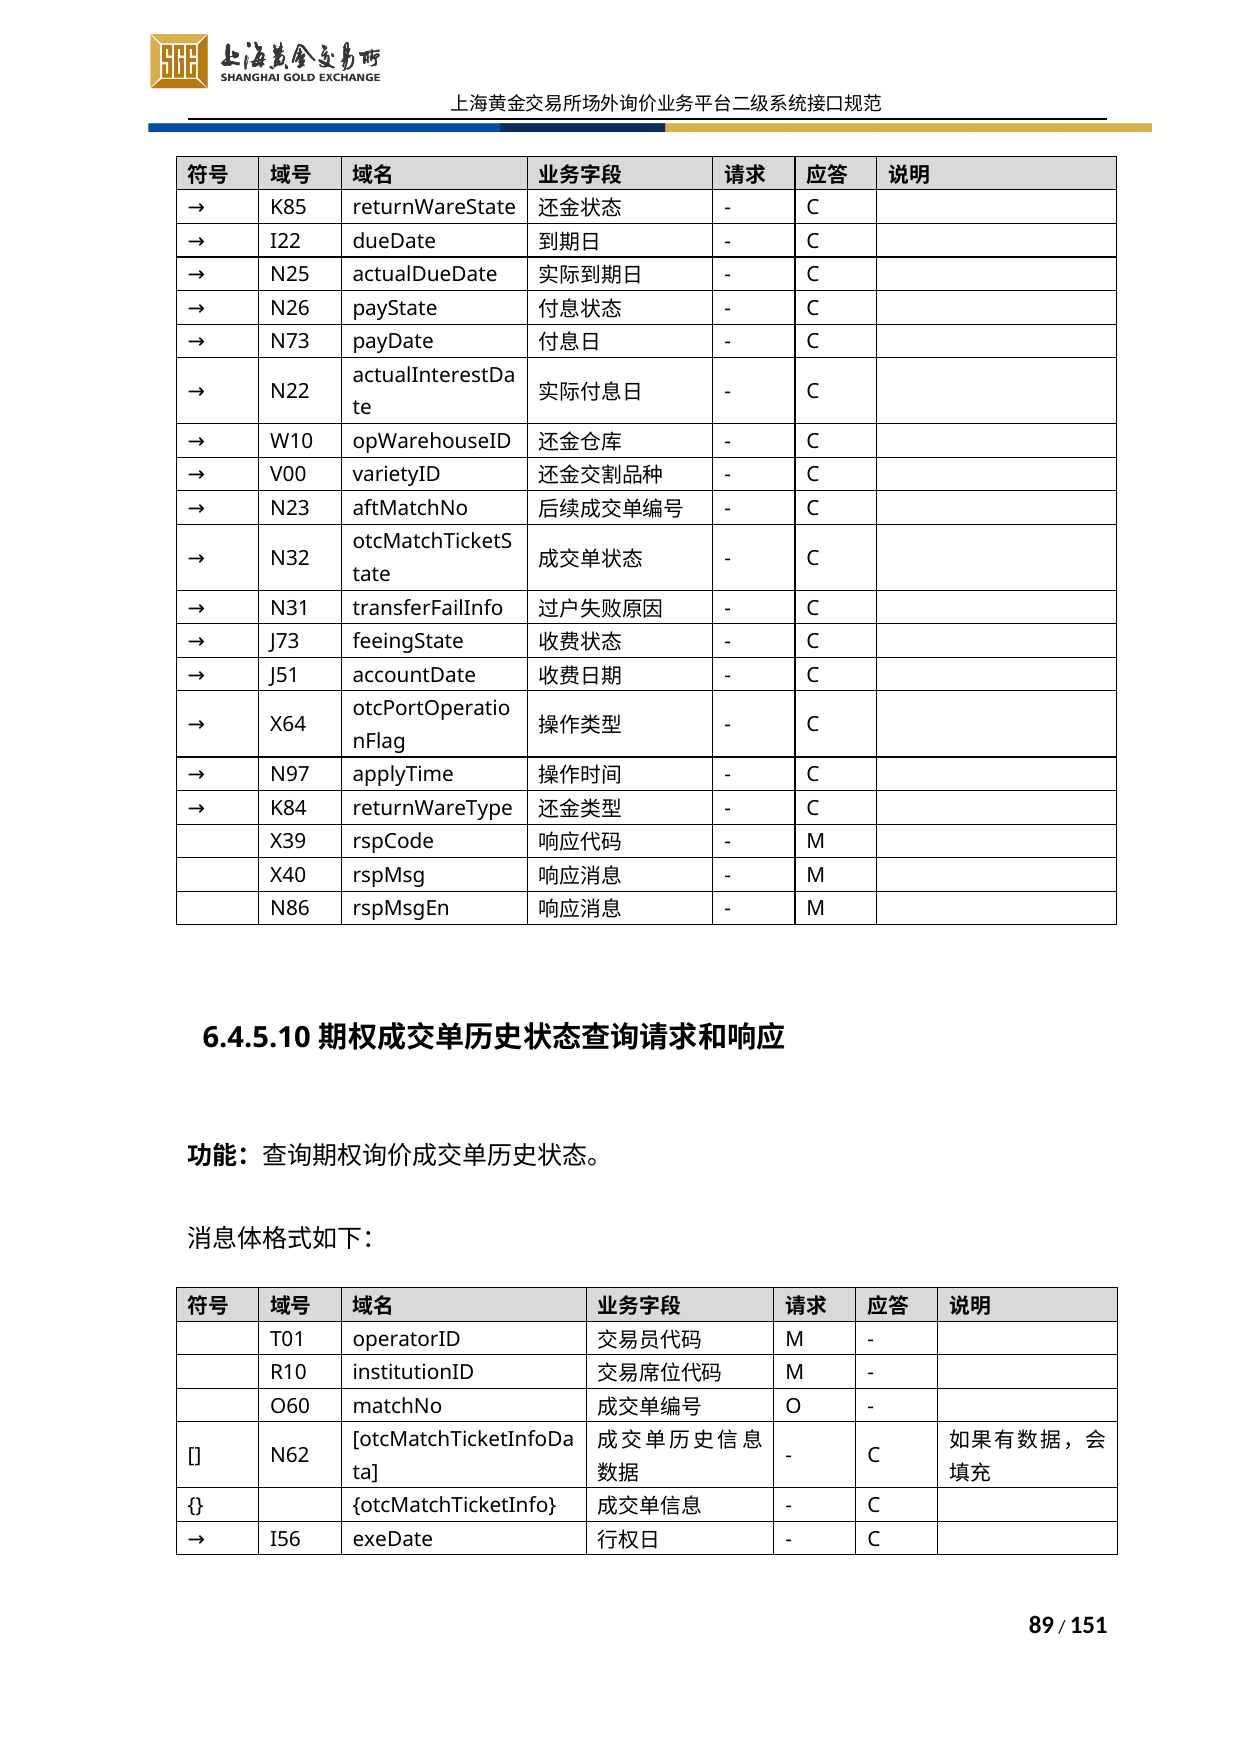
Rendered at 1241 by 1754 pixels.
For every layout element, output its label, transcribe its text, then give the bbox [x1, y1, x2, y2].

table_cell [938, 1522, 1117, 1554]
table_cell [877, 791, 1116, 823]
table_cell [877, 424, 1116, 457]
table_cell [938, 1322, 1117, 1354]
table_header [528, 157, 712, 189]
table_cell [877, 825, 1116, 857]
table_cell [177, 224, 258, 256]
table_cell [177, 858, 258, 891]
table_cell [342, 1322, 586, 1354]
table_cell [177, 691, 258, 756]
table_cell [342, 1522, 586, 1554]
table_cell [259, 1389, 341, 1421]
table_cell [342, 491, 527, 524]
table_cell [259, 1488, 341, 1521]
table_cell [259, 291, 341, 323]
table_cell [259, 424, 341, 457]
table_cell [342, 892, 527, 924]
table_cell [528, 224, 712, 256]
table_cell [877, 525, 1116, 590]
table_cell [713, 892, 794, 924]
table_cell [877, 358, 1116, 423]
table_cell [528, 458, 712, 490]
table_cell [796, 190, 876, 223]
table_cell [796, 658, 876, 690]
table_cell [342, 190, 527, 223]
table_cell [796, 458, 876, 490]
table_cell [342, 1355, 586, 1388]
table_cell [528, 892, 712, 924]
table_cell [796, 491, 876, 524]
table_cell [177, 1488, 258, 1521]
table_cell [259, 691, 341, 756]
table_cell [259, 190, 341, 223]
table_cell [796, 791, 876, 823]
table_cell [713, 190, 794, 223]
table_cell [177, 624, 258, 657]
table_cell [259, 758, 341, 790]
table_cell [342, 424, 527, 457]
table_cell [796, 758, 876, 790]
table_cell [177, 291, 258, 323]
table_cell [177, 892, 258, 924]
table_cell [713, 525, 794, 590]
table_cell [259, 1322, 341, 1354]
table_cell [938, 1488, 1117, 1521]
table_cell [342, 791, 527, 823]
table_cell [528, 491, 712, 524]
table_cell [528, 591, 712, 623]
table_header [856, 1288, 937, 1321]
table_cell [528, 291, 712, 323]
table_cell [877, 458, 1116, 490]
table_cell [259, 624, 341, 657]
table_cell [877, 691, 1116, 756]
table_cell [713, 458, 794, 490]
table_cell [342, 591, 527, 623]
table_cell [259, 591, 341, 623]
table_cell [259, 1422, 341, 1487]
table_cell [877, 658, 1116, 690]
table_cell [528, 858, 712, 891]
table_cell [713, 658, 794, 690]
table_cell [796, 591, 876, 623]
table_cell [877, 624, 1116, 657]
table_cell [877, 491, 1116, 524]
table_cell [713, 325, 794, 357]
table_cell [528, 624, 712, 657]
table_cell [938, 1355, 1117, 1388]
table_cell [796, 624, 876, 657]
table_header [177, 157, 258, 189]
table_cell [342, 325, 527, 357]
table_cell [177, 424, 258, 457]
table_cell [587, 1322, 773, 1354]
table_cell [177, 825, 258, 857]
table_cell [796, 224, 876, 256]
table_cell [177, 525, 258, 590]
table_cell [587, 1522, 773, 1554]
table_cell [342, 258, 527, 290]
subtitle 期权成交单历史状态查询请求和响应 [202, 1002, 1107, 1067]
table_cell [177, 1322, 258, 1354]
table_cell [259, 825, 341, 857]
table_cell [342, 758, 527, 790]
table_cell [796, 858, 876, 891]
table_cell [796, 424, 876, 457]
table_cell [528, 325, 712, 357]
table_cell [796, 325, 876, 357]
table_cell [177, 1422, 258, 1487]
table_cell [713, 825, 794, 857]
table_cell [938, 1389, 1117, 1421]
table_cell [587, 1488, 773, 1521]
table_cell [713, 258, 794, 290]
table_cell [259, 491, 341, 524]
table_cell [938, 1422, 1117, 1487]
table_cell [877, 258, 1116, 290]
text 消息体格式如下： [187, 1204, 1107, 1269]
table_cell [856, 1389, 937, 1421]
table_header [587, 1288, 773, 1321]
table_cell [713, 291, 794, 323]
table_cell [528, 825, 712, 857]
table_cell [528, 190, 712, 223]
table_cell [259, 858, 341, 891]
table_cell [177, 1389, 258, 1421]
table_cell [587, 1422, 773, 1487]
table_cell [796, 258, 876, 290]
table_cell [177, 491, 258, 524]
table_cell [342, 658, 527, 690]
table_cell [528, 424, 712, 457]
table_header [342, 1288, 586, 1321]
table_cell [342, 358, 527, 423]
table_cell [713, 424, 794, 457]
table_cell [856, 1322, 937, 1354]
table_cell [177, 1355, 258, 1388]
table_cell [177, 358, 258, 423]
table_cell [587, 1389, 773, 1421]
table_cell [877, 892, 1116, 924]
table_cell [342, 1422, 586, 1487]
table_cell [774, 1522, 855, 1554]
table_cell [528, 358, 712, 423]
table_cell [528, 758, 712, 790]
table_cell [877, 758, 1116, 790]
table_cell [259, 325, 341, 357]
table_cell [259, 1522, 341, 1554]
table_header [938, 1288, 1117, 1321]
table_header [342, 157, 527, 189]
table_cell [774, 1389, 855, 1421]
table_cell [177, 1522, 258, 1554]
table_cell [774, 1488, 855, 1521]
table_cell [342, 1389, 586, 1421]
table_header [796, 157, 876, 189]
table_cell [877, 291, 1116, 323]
picture [148, 34, 1152, 132]
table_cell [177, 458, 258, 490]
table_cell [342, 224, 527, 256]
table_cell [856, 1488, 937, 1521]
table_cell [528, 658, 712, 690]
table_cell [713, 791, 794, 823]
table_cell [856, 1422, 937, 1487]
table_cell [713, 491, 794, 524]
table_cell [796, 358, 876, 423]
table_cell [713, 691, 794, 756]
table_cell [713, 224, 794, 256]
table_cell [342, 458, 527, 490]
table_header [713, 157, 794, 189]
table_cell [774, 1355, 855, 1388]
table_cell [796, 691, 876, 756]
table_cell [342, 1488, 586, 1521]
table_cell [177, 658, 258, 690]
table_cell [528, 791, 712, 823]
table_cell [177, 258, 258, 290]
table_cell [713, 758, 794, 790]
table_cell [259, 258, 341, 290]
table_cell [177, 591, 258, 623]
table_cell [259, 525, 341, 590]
text 功能：查询期权询价成交单历史状态。 [187, 1121, 1107, 1186]
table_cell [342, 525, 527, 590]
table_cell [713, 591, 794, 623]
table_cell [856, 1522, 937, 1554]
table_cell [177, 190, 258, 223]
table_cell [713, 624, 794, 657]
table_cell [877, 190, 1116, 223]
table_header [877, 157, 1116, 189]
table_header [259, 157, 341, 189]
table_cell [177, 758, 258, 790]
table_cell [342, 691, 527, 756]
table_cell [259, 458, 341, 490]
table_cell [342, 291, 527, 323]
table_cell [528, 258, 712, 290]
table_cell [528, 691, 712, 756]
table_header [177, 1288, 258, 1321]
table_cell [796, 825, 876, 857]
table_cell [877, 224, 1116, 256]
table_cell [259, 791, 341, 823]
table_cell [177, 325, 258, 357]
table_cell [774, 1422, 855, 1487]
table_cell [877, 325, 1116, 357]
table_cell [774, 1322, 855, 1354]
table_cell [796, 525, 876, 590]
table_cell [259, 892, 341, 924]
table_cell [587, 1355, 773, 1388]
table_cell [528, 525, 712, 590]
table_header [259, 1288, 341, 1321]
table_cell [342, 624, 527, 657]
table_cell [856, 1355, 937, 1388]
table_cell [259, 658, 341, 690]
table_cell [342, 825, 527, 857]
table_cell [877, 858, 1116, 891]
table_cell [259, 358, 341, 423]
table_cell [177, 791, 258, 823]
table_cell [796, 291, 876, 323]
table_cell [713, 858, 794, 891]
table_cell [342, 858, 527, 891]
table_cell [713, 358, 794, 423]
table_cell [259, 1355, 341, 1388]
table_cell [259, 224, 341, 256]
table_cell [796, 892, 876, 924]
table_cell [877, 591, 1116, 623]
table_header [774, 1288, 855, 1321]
